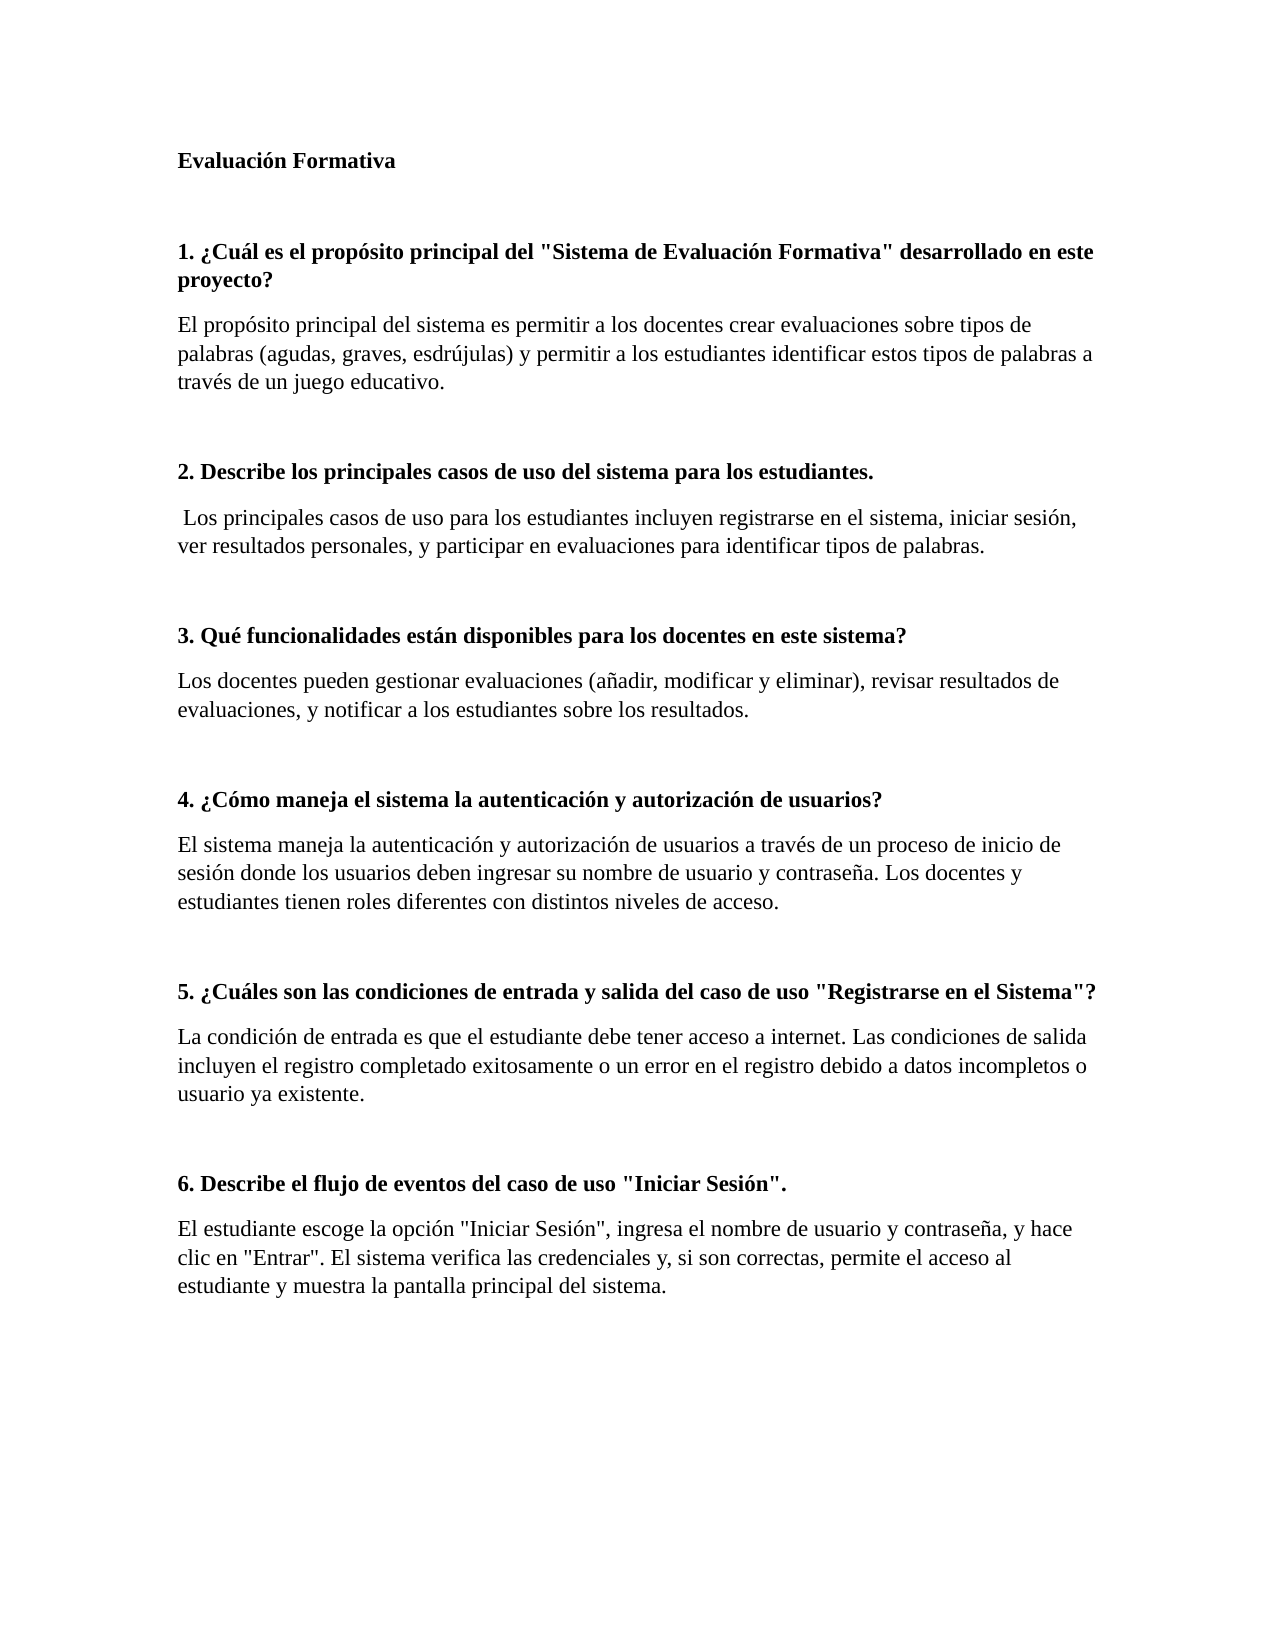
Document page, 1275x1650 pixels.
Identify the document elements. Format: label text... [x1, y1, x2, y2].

text La condición de entrada es que el estudiante debe tener acceso a internet. Las condiciones de salida incluyen el registro completado exitosamente o un error en el registro debido a datos incompletos o usuario ya existente. [177, 1023, 1098, 1106]
text 4. ¿Cómo maneja el sistema la autenticación y autorización de usuarios? [177, 786, 1098, 812]
text El sistema maneja la autenticación y autorización de usuarios a través de un proceso de inicio de sesión donde los usuarios deben ingresar su nombre de usuario y contraseña. Los docentes y estudiantes tienen roles diferentes con distintos niveles de acceso. [177, 831, 1098, 914]
text Los principales casos de uso para los estudiantes incluyen registrarse en el sistema, iniciar sesión, ver resultados personales, y participar en evaluaciones para identificar tipos de palabras. [177, 503, 1098, 558]
text El propósito principal del sistema es permitir a los docentes crear evaluaciones sobre tipos de palabras (agudas, graves, esdrújulas) y permitir a los estudiantes identificar estos tipos de palabras a través de un juego educativo. [177, 311, 1098, 394]
text Los docentes pueden gestionar evaluaciones (añadir, modificar y eliminar), revisar resultados de evaluaciones, y notificar a los estudiantes sobre los resultados. [177, 667, 1098, 722]
text 2. Describe los principales casos de uso del sistema para los estudiantes. [177, 458, 1098, 485]
text El estudiante escoge la opción "Iniciar Sesión", ingresa el nombre de usuario y contraseña, y hace clic en "Entrar". El sistema verifica las credenciales y, si son correctas, permite el acceso al estudiante y muestra la pantalla principal del sistema. [177, 1215, 1098, 1299]
text 3. Qué funcionalidades están disponibles para los docentes en este sistema? [177, 622, 1098, 648]
text 1. ¿Cuál es el propósito principal del "Sistema de Evaluación Formativa" desarrollado en este proyecto? [177, 238, 1098, 293]
text Evaluación Formativa [177, 148, 1098, 174]
text 6. Describe el flujo de eventos del caso de uso "Iniciar Sesión". [177, 1170, 1098, 1197]
text 5. ¿Cuáles son las condiciones de entrada y salida del caso de uso "Registrarse en el Sistema"? [177, 978, 1098, 1004]
